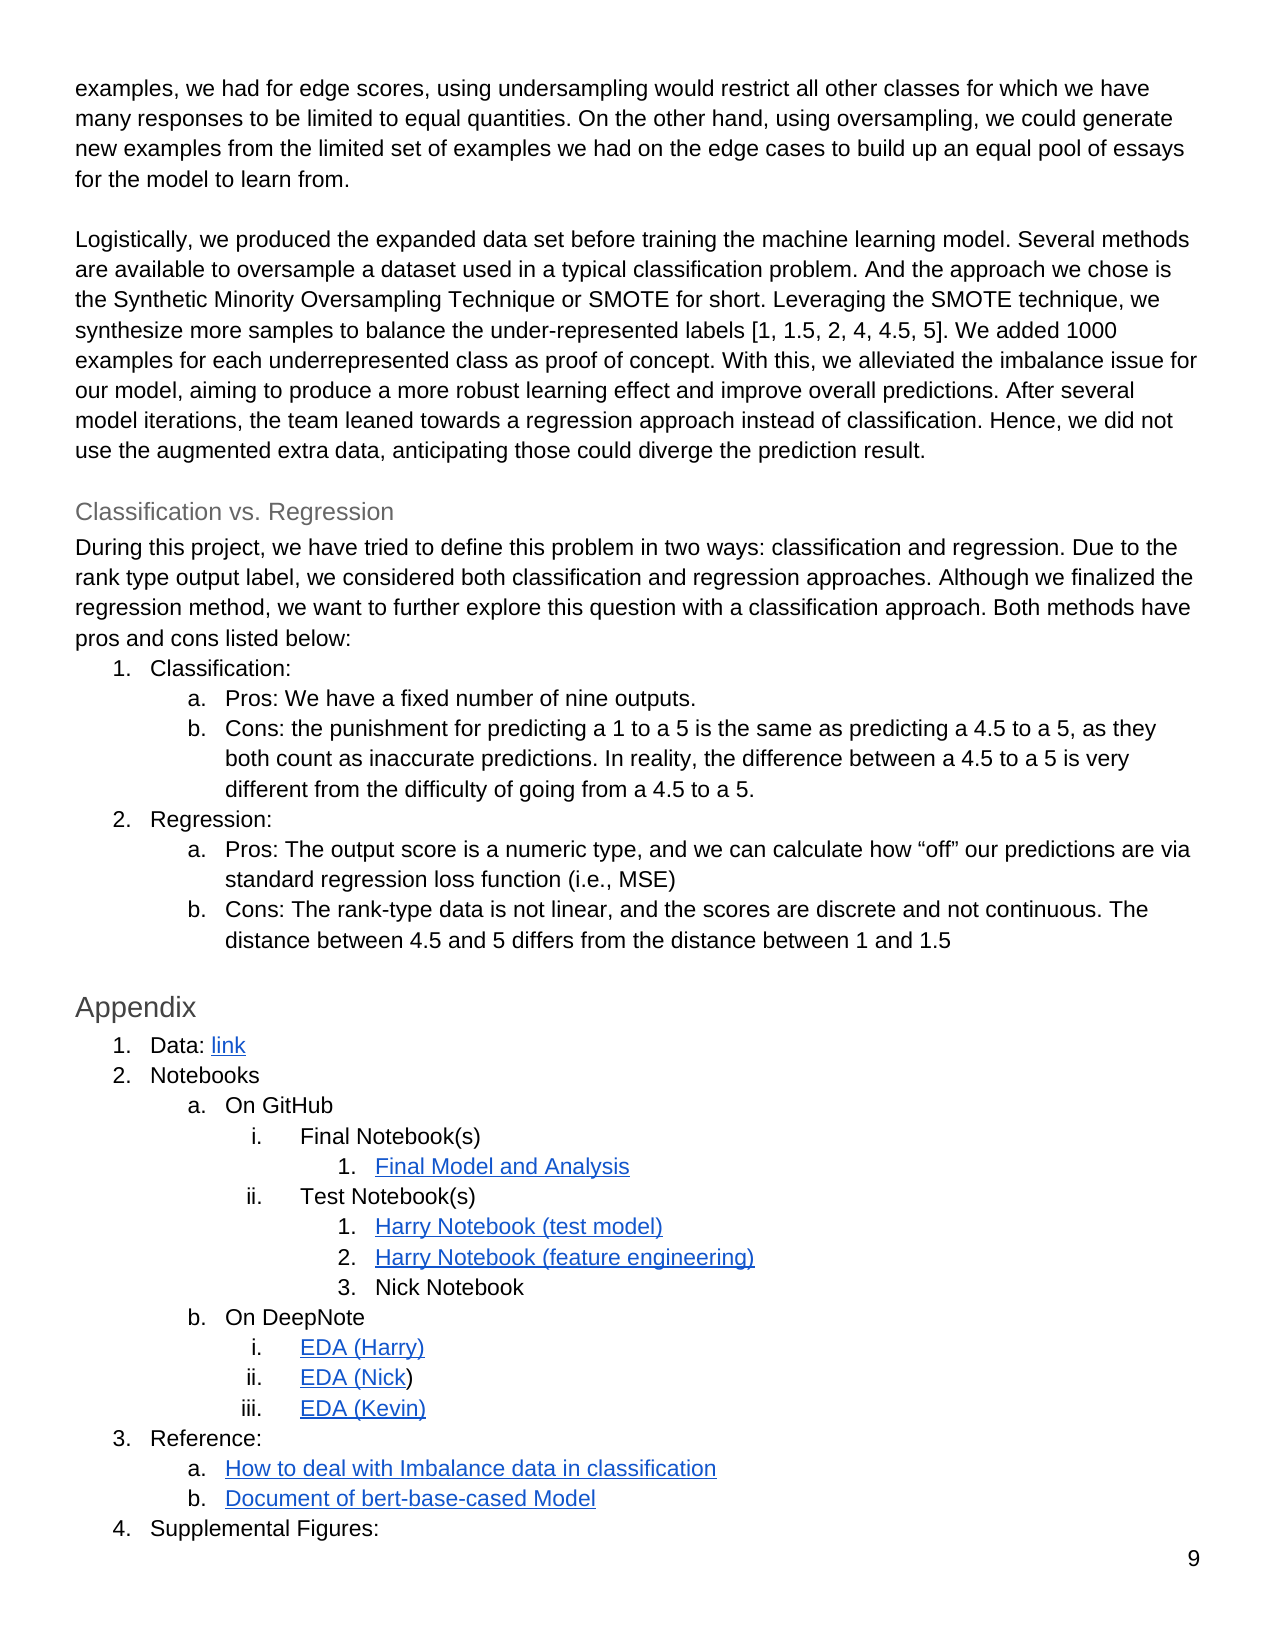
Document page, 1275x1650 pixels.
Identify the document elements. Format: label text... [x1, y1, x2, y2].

list Regression: [112, 806, 1200, 832]
list Data: link [112, 1032, 1200, 1058]
text During this project, we have tried to define this problem in two ways: classification and regression. Due to the rank type output label, we considered both classification and regression approaches. Although we finalized the regression method, we want to further explore this question with a classification approach. Both methods have pros and cons listed below: [75, 534, 1200, 651]
list Notebooks [112, 1062, 1200, 1089]
list How to deal with Imbalance data in classification [187, 1455, 1200, 1481]
list On GitHub [187, 1092, 1200, 1119]
list Cons: The rank-type data is not linear, and the scores are discrete and not continuous. The distance between 4.5 and 5 differs from the distance between 1 and 1.5 [187, 896, 1200, 953]
list Reference: [112, 1425, 1200, 1451]
list Final Model and Analysis [337, 1153, 1200, 1179]
subtitle Appendix [75, 990, 1200, 1024]
list Pros: We have a fixed number of nine outputs. [187, 685, 1200, 711]
subtitle Classification vs. Regression [75, 497, 1200, 526]
list Nick Notebook [337, 1274, 1200, 1300]
list Document of bert-base-cased Model [187, 1485, 1200, 1512]
list Supplemental Figures: [112, 1515, 1200, 1542]
list On DeepNote [187, 1304, 1200, 1330]
list Pros: The output score is a numeric type, and we can calculate how “off” our predictions are via standard regression loss function (i.e., MSE) [187, 836, 1200, 893]
list EDA (Kevin) [262, 1394, 1200, 1421]
list Harry Notebook (feature engineering) [337, 1243, 1200, 1270]
list Harry Notebook (test model) [337, 1213, 1200, 1240]
list EDA (Nick) [262, 1364, 1200, 1391]
list Test Notebook(s) [262, 1183, 1200, 1209]
list EDA (Harry) [262, 1334, 1200, 1361]
list Classification: [112, 655, 1200, 681]
list Cons: the punishment for predicting a 1 to a 5 is the same as predicting a 4.5 to a 5, as they both count as inaccurate predictions. In reality, the difference between a 4.5 to a 5 is very different from the difficulty of going from a 4.5 to a 5. [187, 715, 1200, 802]
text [75, 75, 1200, 192]
list Final Notebook(s) [262, 1123, 1200, 1149]
text Logistically, we produced the expanded data set before training the machine learning model. Several methods are available to oversample a dataset used in a typical classification problem. And the approach we chose is the Synthetic Minority Oversampling Technique or SMOTE for short. Leveraging the SMOTE technique, we synthesize more samples to balance the under-represented labels [1, 1.5, 2, 4, 4.5, 5]. We added 1000 examples for each underrepresented class as proof of concept. With this, we alleviated the imbalance issue for our model, aiming to produce a more robust learning effect and improve overall predictions. After several model iterations, the team leaned towards a regression approach instead of classification. Hence, we did not use the augmented extra data, anticipating those could diverge the prediction result. [75, 226, 1200, 464]
